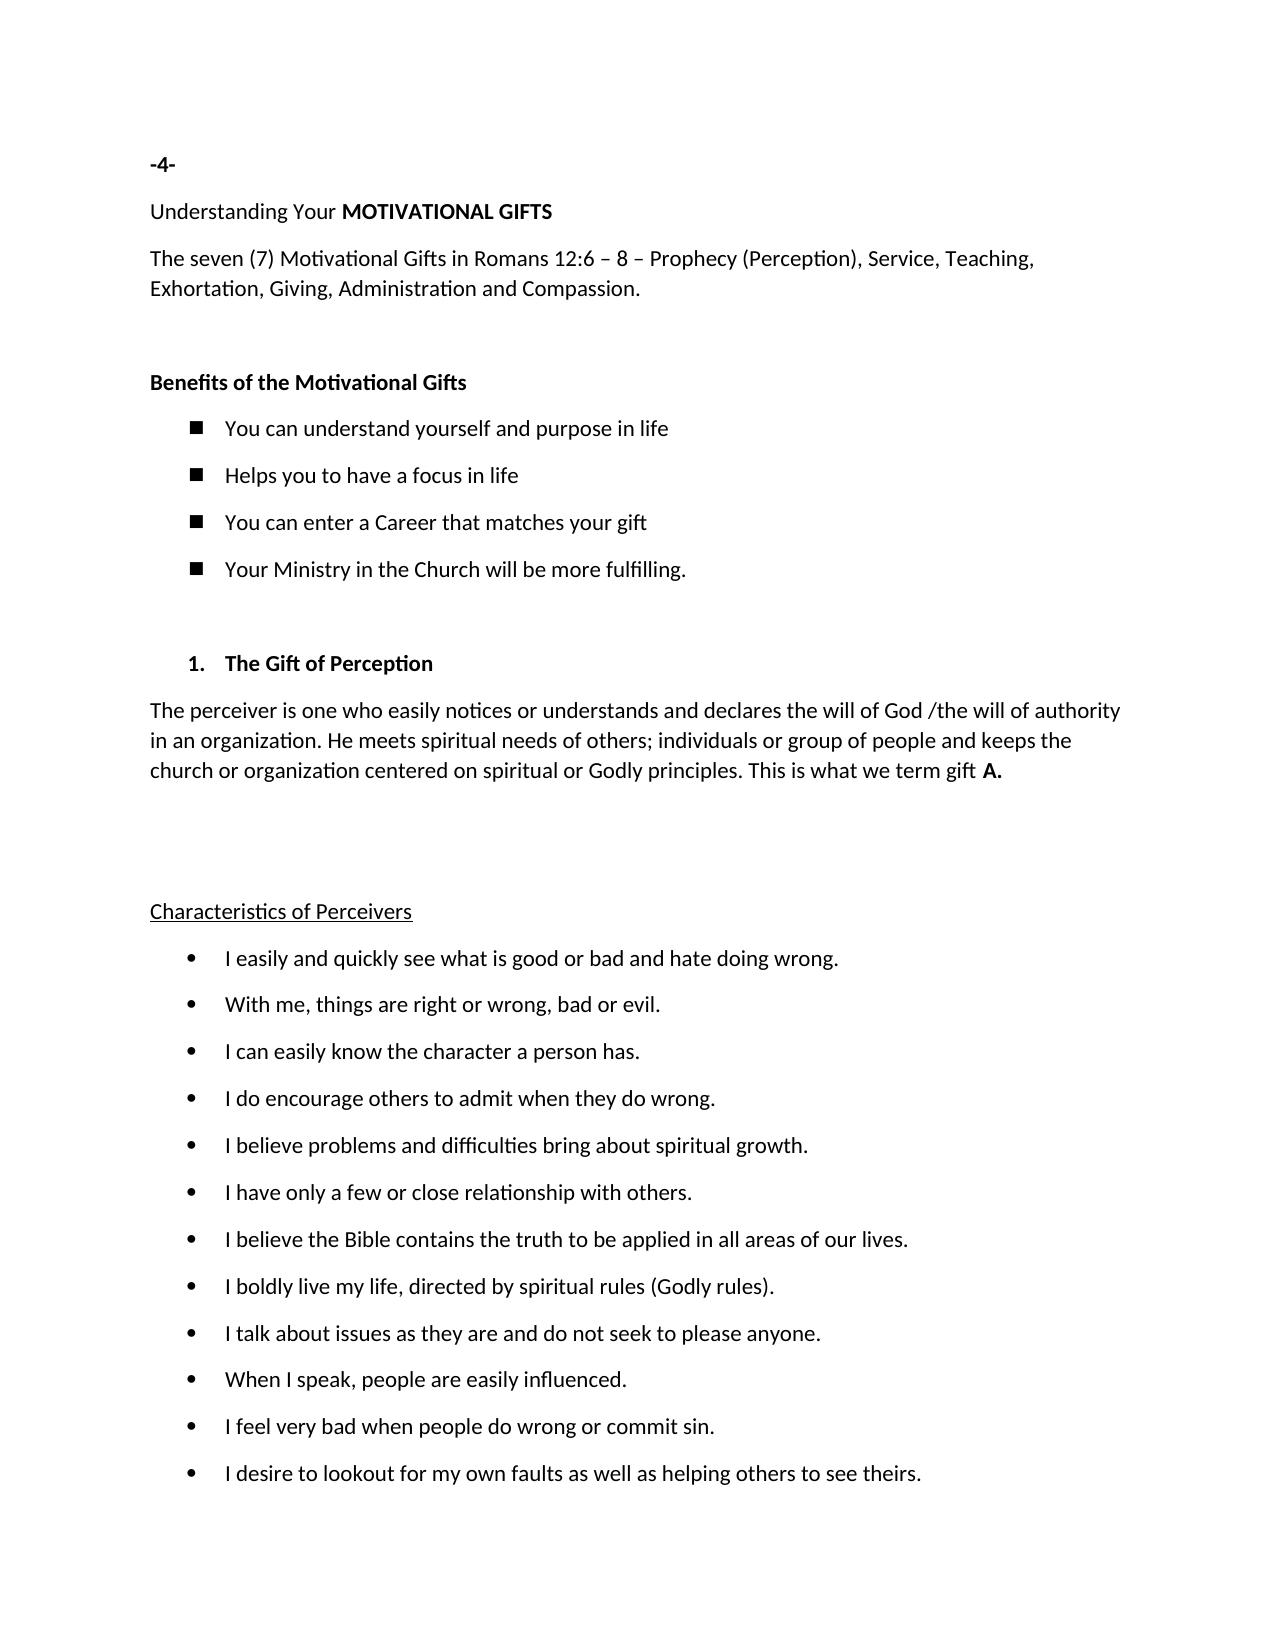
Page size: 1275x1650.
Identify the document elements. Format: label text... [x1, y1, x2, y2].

list Your Ministry in the Church will be more fulfilling. [187, 555, 1125, 583]
list I feel very bad when people do wrong or commit sin. [187, 1412, 1125, 1441]
list I desire to lookout for my own faults as well as helping others to see theirs. [187, 1459, 1125, 1487]
list I can easily know the character a person has. [187, 1037, 1125, 1066]
list I boldly live my life, directed by spiritual rules (Godly rules). [187, 1272, 1125, 1300]
text Understanding Your MOTIVATIONAL GIFTS [150, 197, 1125, 225]
list Helps you to have a focus in life [187, 461, 1125, 489]
list I have only a few or close relationship with others. [187, 1178, 1125, 1206]
list I do encourage others to admit when they do wrong. [187, 1084, 1125, 1112]
list I believe problems and difficulties bring about spiritual growth. [187, 1131, 1125, 1159]
list I talk about issues as they are and do not seek to please anyone. [187, 1319, 1125, 1347]
list I easily and quickly see what is good or bad and hate doing wrong. [187, 944, 1125, 972]
list The Gift of Perception [187, 649, 1125, 677]
text Benefits of the Motivational Gifts [150, 368, 1125, 396]
text Characteristics of Perceivers [150, 897, 1125, 925]
list When I speak, people are easily influenced. [187, 1366, 1125, 1394]
list You can understand yourself and purpose in life [187, 414, 1125, 443]
list With me, things are right or wrong, bad or evil. [187, 991, 1125, 1019]
text The seven (7) Motivational Gifts in Romans 12:6 – 8 – Prophecy (Perception), Service, Teaching, Exhortation, Giving, Administration and Compassion. [150, 244, 1125, 302]
list I believe the Bible contains the truth to be applied in all areas of our lives. [187, 1225, 1125, 1253]
text -4- [150, 150, 1125, 178]
text The perceiver is one who easily notices or understands and declares the will of God /the will of authority in an organization. He meets spiritual needs of others; individuals or group of people and keeps the church or organization centered on spiritual or Godly principles. This is what we term gift A. [150, 696, 1125, 784]
list You can enter a Career that matches your gift [187, 508, 1125, 536]
